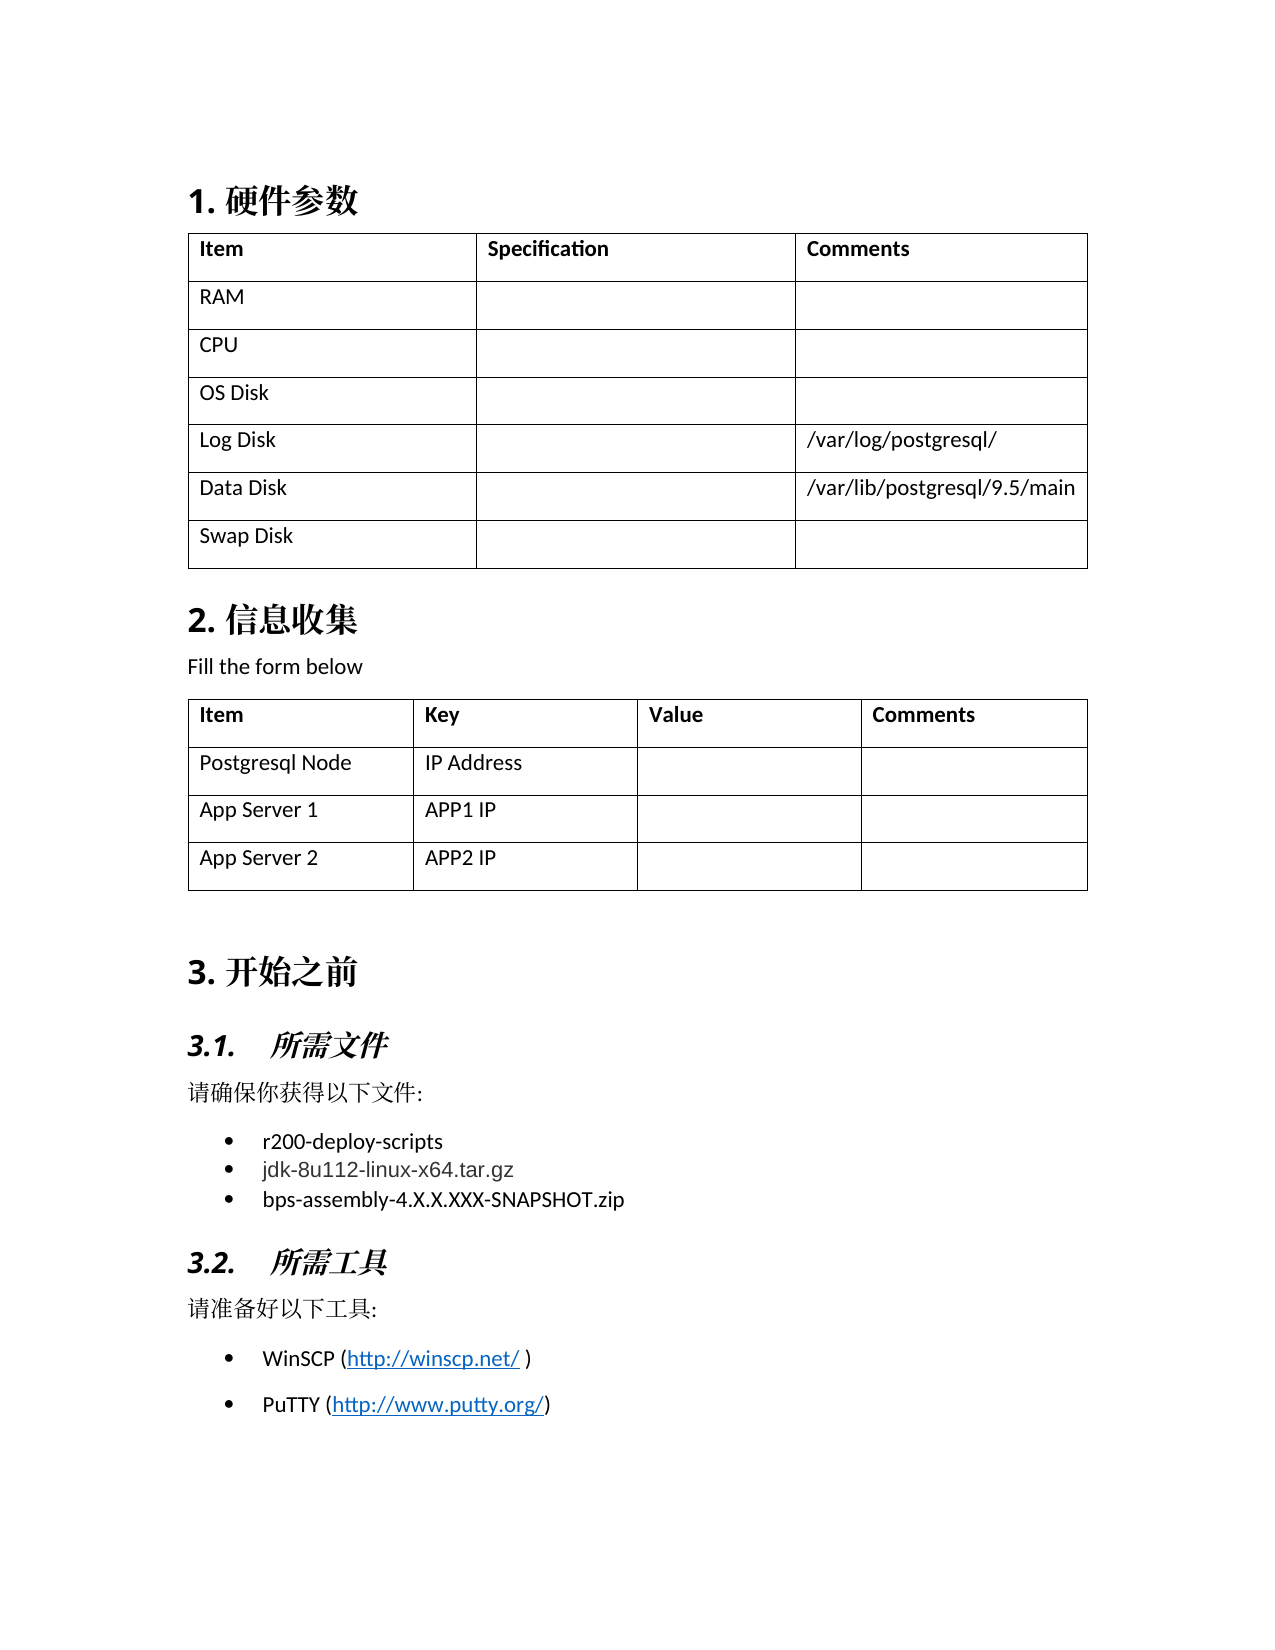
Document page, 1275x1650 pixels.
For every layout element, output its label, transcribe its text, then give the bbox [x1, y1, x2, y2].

list jdk-8u112-linux-x64.tar.gz [225, 1157, 1087, 1183]
table_cell [638, 796, 861, 842]
table_cell [796, 282, 1087, 329]
table_cell [862, 796, 1087, 842]
table_cell [477, 521, 795, 568]
table_cell App Server 2 [189, 843, 413, 890]
list bps-assembly-4.X.X.XXX-SNAPSHOT.zip [225, 1185, 1087, 1213]
table_cell [796, 330, 1087, 377]
table_header Item [189, 234, 476, 281]
table_cell Data Disk [189, 473, 476, 520]
table_cell [477, 282, 795, 329]
table_cell IP Address [414, 748, 637, 794]
table_cell [796, 521, 1087, 568]
table_cell CPU [189, 330, 476, 377]
table_cell Log Disk [189, 425, 476, 472]
text Fill the form below [187, 652, 1087, 680]
text 请确保你获得以下文件: [187, 1075, 1087, 1108]
table_cell [638, 843, 861, 890]
table_cell [796, 378, 1087, 424]
table_cell [477, 425, 795, 472]
table_header Comments [862, 700, 1087, 747]
table_cell Swap Disk [189, 521, 476, 568]
table_header Specification [477, 234, 795, 281]
subtitle 所需文件 [187, 1023, 1087, 1065]
table_header Key [414, 700, 637, 747]
table_cell [638, 748, 861, 794]
table_cell [477, 330, 795, 377]
table_header Comments [796, 234, 1087, 281]
table_cell /var/log/postgresql/ [796, 425, 1087, 472]
subtitle 硬件参数 [187, 175, 1087, 223]
table_cell [477, 473, 795, 520]
list r200-deploy-scripts [225, 1127, 1087, 1155]
table_cell [862, 748, 1087, 794]
list WinSCP (http://winscp.net/ ) [225, 1344, 1087, 1372]
subtitle 所需工具 [187, 1240, 1087, 1282]
table_cell /var/lib/postgresql/9.5/main [796, 473, 1087, 520]
table_cell [477, 378, 795, 424]
table_cell APP1 IP [414, 796, 637, 842]
subtitle 信息收集 [187, 594, 1087, 642]
table_header Item [189, 700, 413, 747]
table_cell [862, 843, 1087, 890]
table_cell OS Disk [189, 378, 476, 424]
table_header Value [638, 700, 861, 747]
table_cell RAM [189, 282, 476, 329]
table_cell App Server 1 [189, 796, 413, 842]
list PuTTY (http://www.putty.org/) [225, 1391, 1087, 1419]
text 请准备好以下工具: [187, 1292, 1087, 1324]
table_cell Postgresql Node [189, 748, 413, 794]
table_cell APP2 IP [414, 843, 637, 890]
subtitle 开始之前 [187, 946, 1087, 994]
